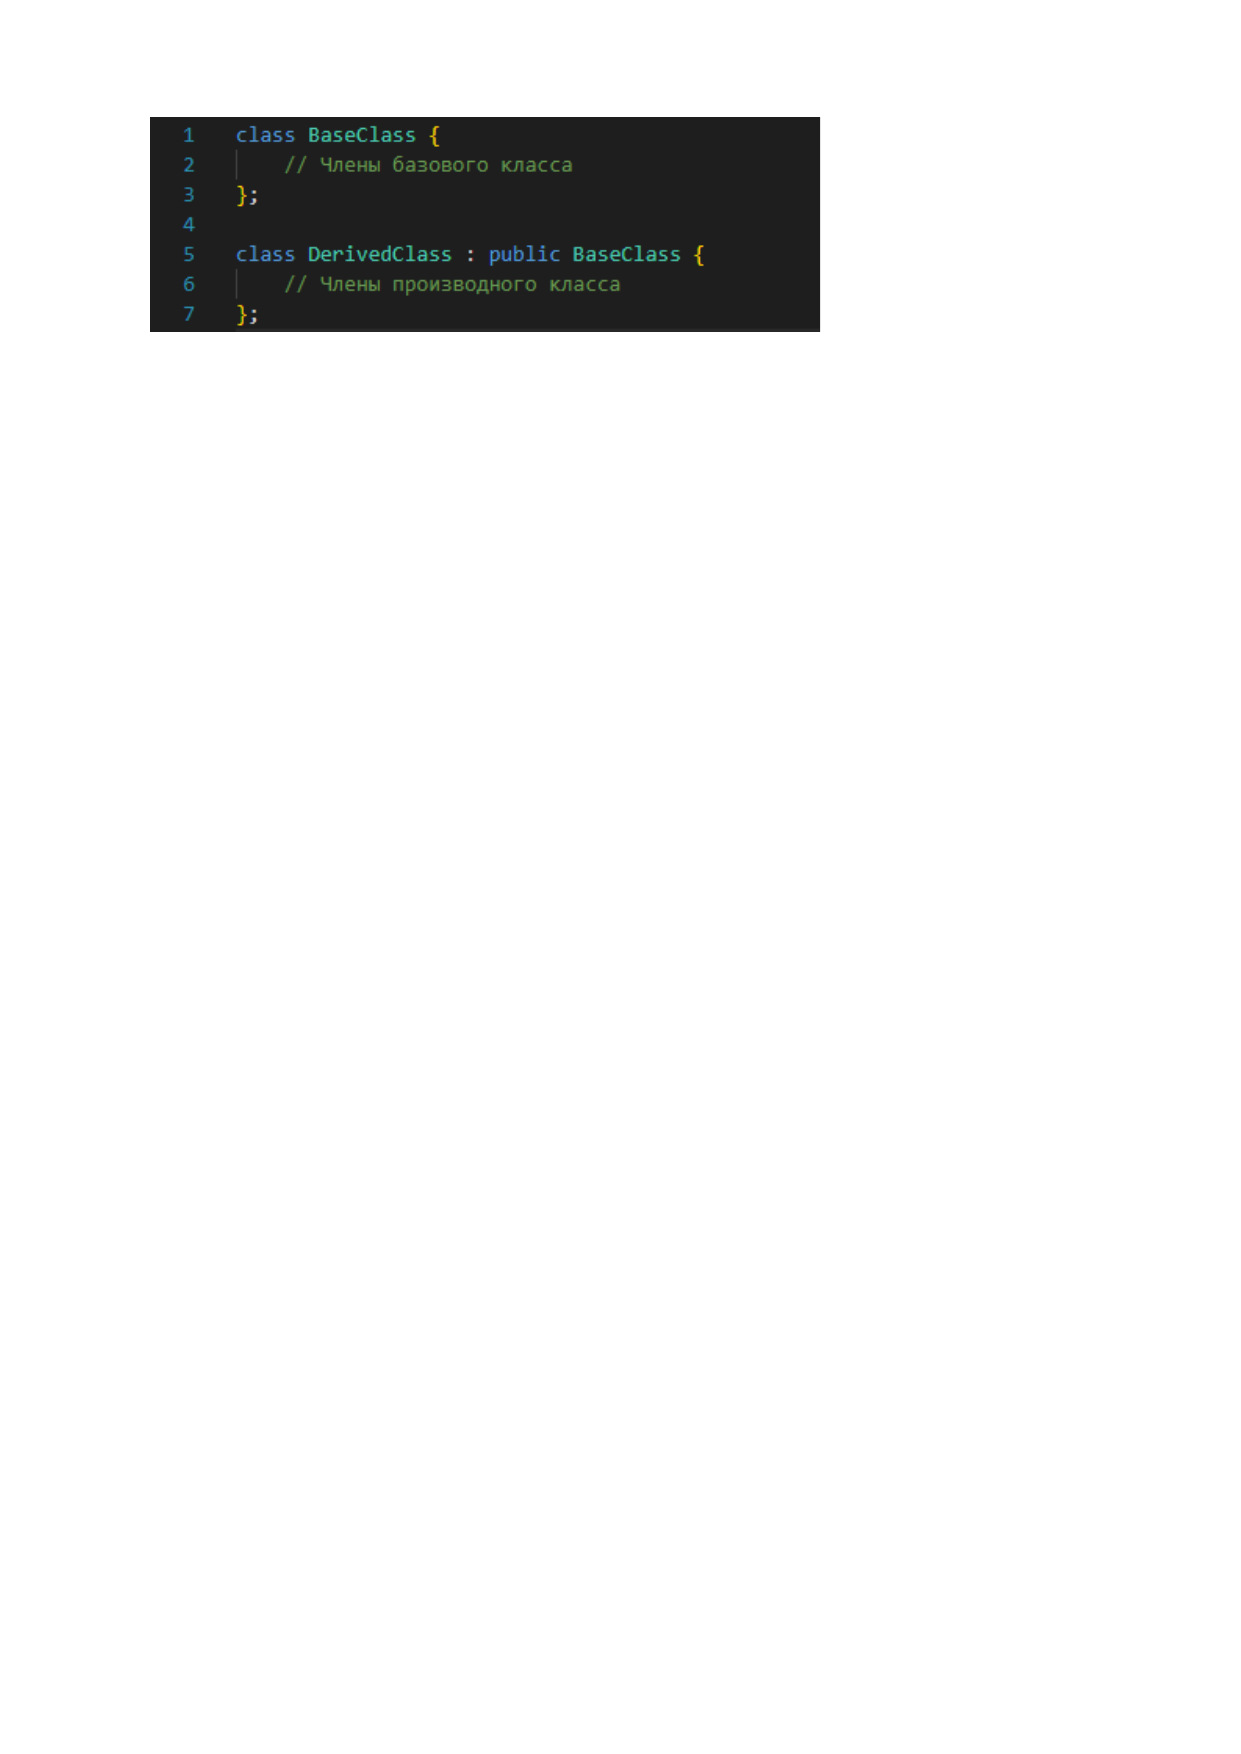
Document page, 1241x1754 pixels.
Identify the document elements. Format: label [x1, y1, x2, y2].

picture [150, 117, 821, 332]
